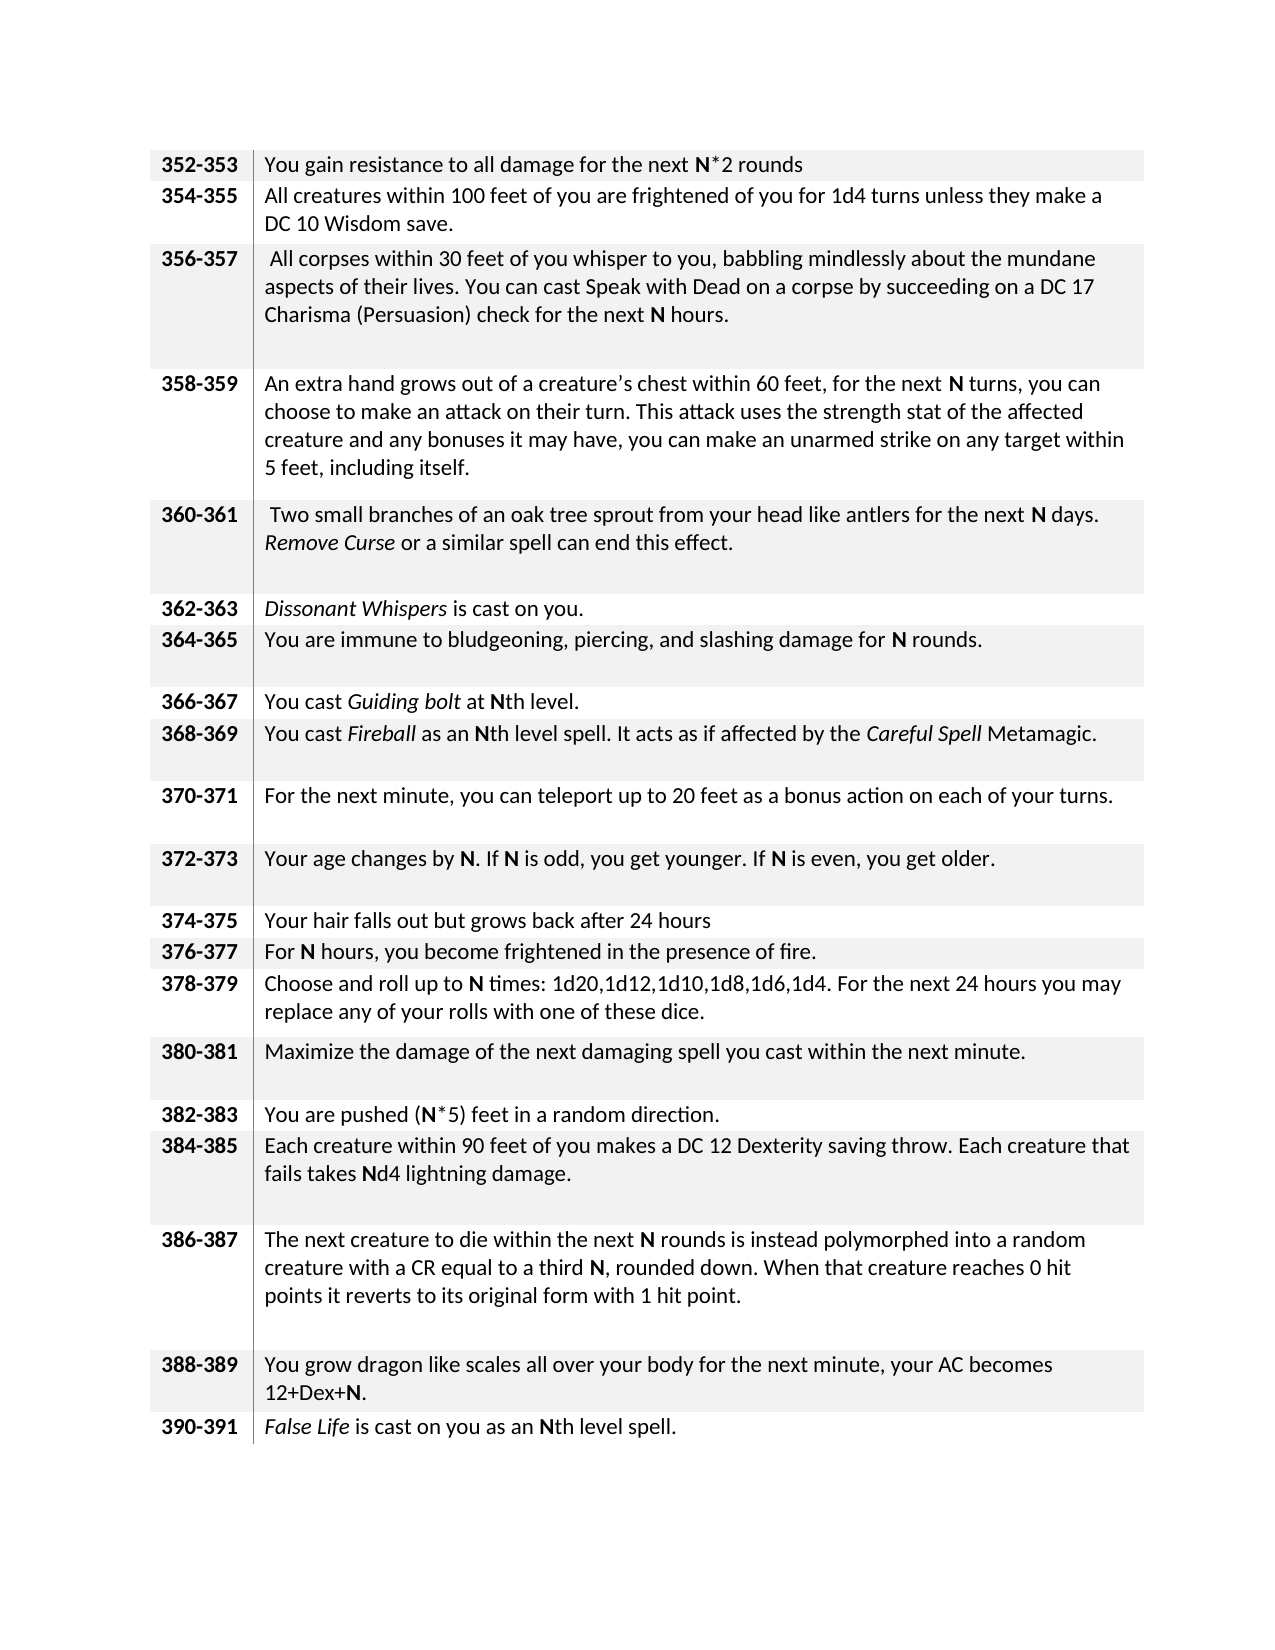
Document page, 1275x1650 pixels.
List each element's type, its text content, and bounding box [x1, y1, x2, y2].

table_cell The next creature to die within the next N rounds is instead polymorphed into a random creature with a CR equal to a third N, rounded down. When that creature reaches 0 hit points it reverts to its original form with 1 hit point. [254, 1225, 1144, 1350]
table_cell Your age changes by N. If N is odd, you get younger. If N is even, you get older. [254, 844, 1144, 906]
table_cell 380-381 [150, 1037, 253, 1100]
table_cell Each creature within 90 feet of you makes a DC 12 Dexterity saving throw. Each creature that fails takes Nd4 lightning damage. [254, 1131, 1144, 1225]
table_cell 382-383 [150, 1100, 253, 1131]
table_cell 386-387 [150, 1225, 253, 1350]
table_cell 388-389 [150, 1350, 253, 1412]
table_cell 352-353 [150, 150, 253, 181]
table_cell 366-367 [150, 688, 253, 719]
table_cell 390-391 [150, 1412, 253, 1443]
table_cell For the next minute, you can teleport up to 20 feet as a bonus action on each of your turns. [254, 781, 1144, 844]
table_cell False Life is cast on you as an Nth level spell. [254, 1412, 1144, 1443]
table_cell 354-355 [150, 181, 253, 244]
table_cell Two small branches of an oak tree sprout from your head like antlers for the next N days. Remove Curse or a similar spell can end this effect. [254, 500, 1144, 594]
table_cell 362-363 [150, 594, 253, 625]
table_cell 360-361 [150, 500, 253, 594]
table_cell You are pushed (N*5) feet in a random direction. [254, 1100, 1144, 1131]
table_cell 378-379 [150, 969, 253, 1037]
table_cell 384-385 [150, 1131, 253, 1225]
table_cell All corpses within 30 feet of you whisper to you, babbling mindlessly about the mundane aspects of their lives. You can cast Speak with Dead on a corpse by succeeding on a DC 17 Charisma (Persuasion) check for the next N hours. [254, 244, 1144, 369]
table_cell You are immune to bludgeoning, piercing, and slashing damage for N rounds. [254, 625, 1144, 687]
table_cell 364-365 [150, 625, 253, 687]
table_cell Dissonant Whispers is cast on you. [254, 594, 1144, 625]
table_cell 376-377 [150, 938, 253, 969]
table_cell 358-359 [150, 369, 253, 500]
table_cell For N hours, you become frightened in the presence of fire. [254, 938, 1144, 969]
table_cell Your hair falls out but grows back after 24 hours [254, 906, 1144, 937]
table_cell All creatures within 100 feet of you are frightened of you for 1d4 turns unless they make a DC 10 Wisdom save. [254, 181, 1144, 244]
table_cell 370-371 [150, 781, 253, 844]
table_cell You cast Fireball as an Nth level spell. It acts as if affected by the Careful Spell Metamagic. [254, 719, 1144, 781]
table_cell 356-357 [150, 244, 253, 369]
table_cell Choose and roll up to N times: 1d20,1d12,1d10,1d8,1d6,1d4. For the next 24 hours you may replace any of your rolls with one of these dice. [254, 969, 1144, 1037]
table_cell 374-375 [150, 906, 253, 937]
table_cell 372-373 [150, 844, 253, 906]
table_cell Maximize the damage of the next damaging spell you cast within the next minute. [254, 1037, 1144, 1100]
table_cell 368-369 [150, 719, 253, 781]
table_cell You cast Guiding bolt at Nth level. [254, 688, 1144, 719]
table_cell You gain resistance to all damage for the next N*2 rounds [254, 150, 1144, 181]
table_cell You grow dragon like scales all over your body for the next minute, your AC becomes 12+Dex+N. [254, 1350, 1144, 1412]
